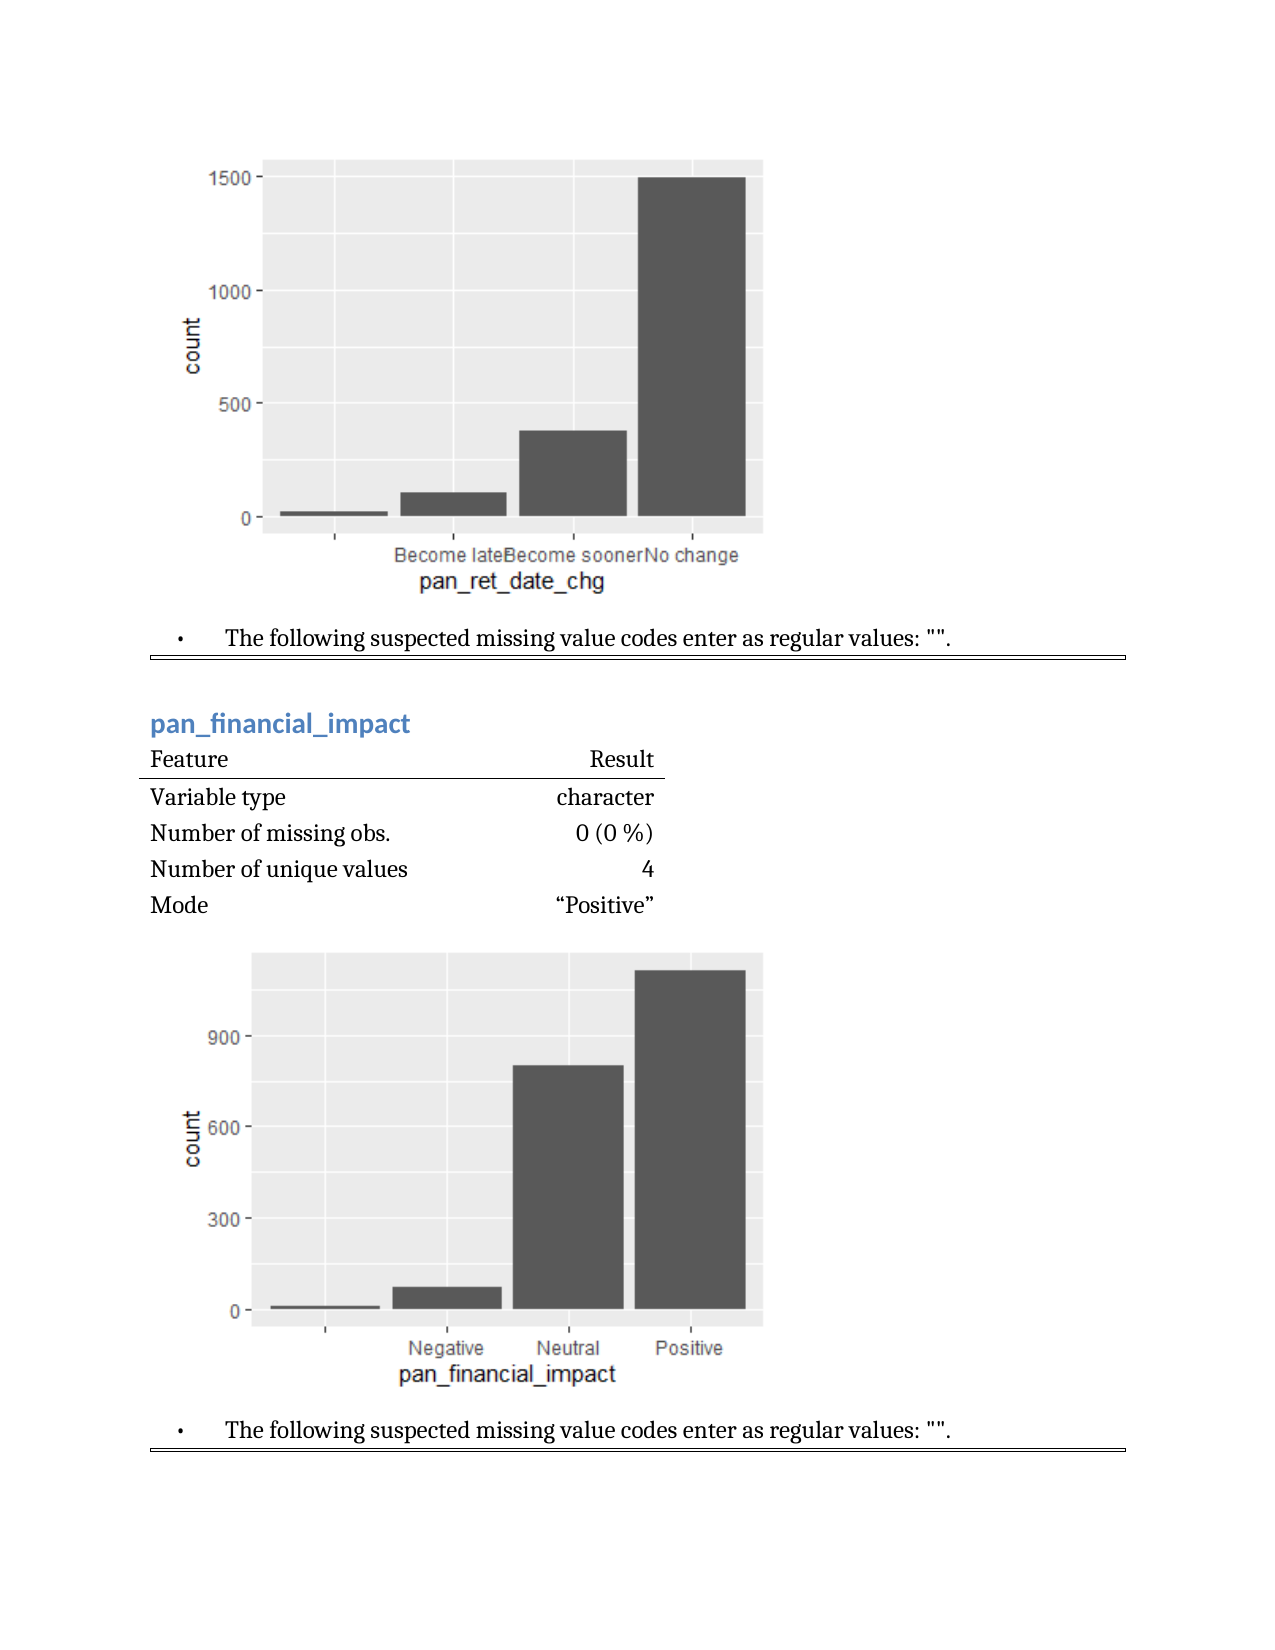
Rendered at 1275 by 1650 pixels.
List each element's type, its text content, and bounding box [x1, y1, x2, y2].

subtitle pan_financial_impact [150, 706, 1125, 741]
table_header Feature [139, 741, 490, 777]
table_header Result [490, 741, 665, 777]
table_cell character [490, 779, 665, 815]
table_cell Number of unique values [139, 851, 490, 888]
table_cell 4 [490, 851, 665, 888]
picture [168, 150, 776, 605]
table_cell 0 (0 %) [490, 815, 665, 851]
list The following suspected missing value codes enter as regular values: "". [175, 623, 1125, 652]
table_cell Variable type [139, 779, 490, 815]
table_cell Number of missing obs. [139, 815, 490, 851]
list The following suspected missing value codes enter as regular values: "". [175, 1416, 1125, 1445]
table_cell Mode [139, 888, 490, 924]
table_cell “Positive” [490, 888, 665, 924]
picture [168, 942, 776, 1398]
